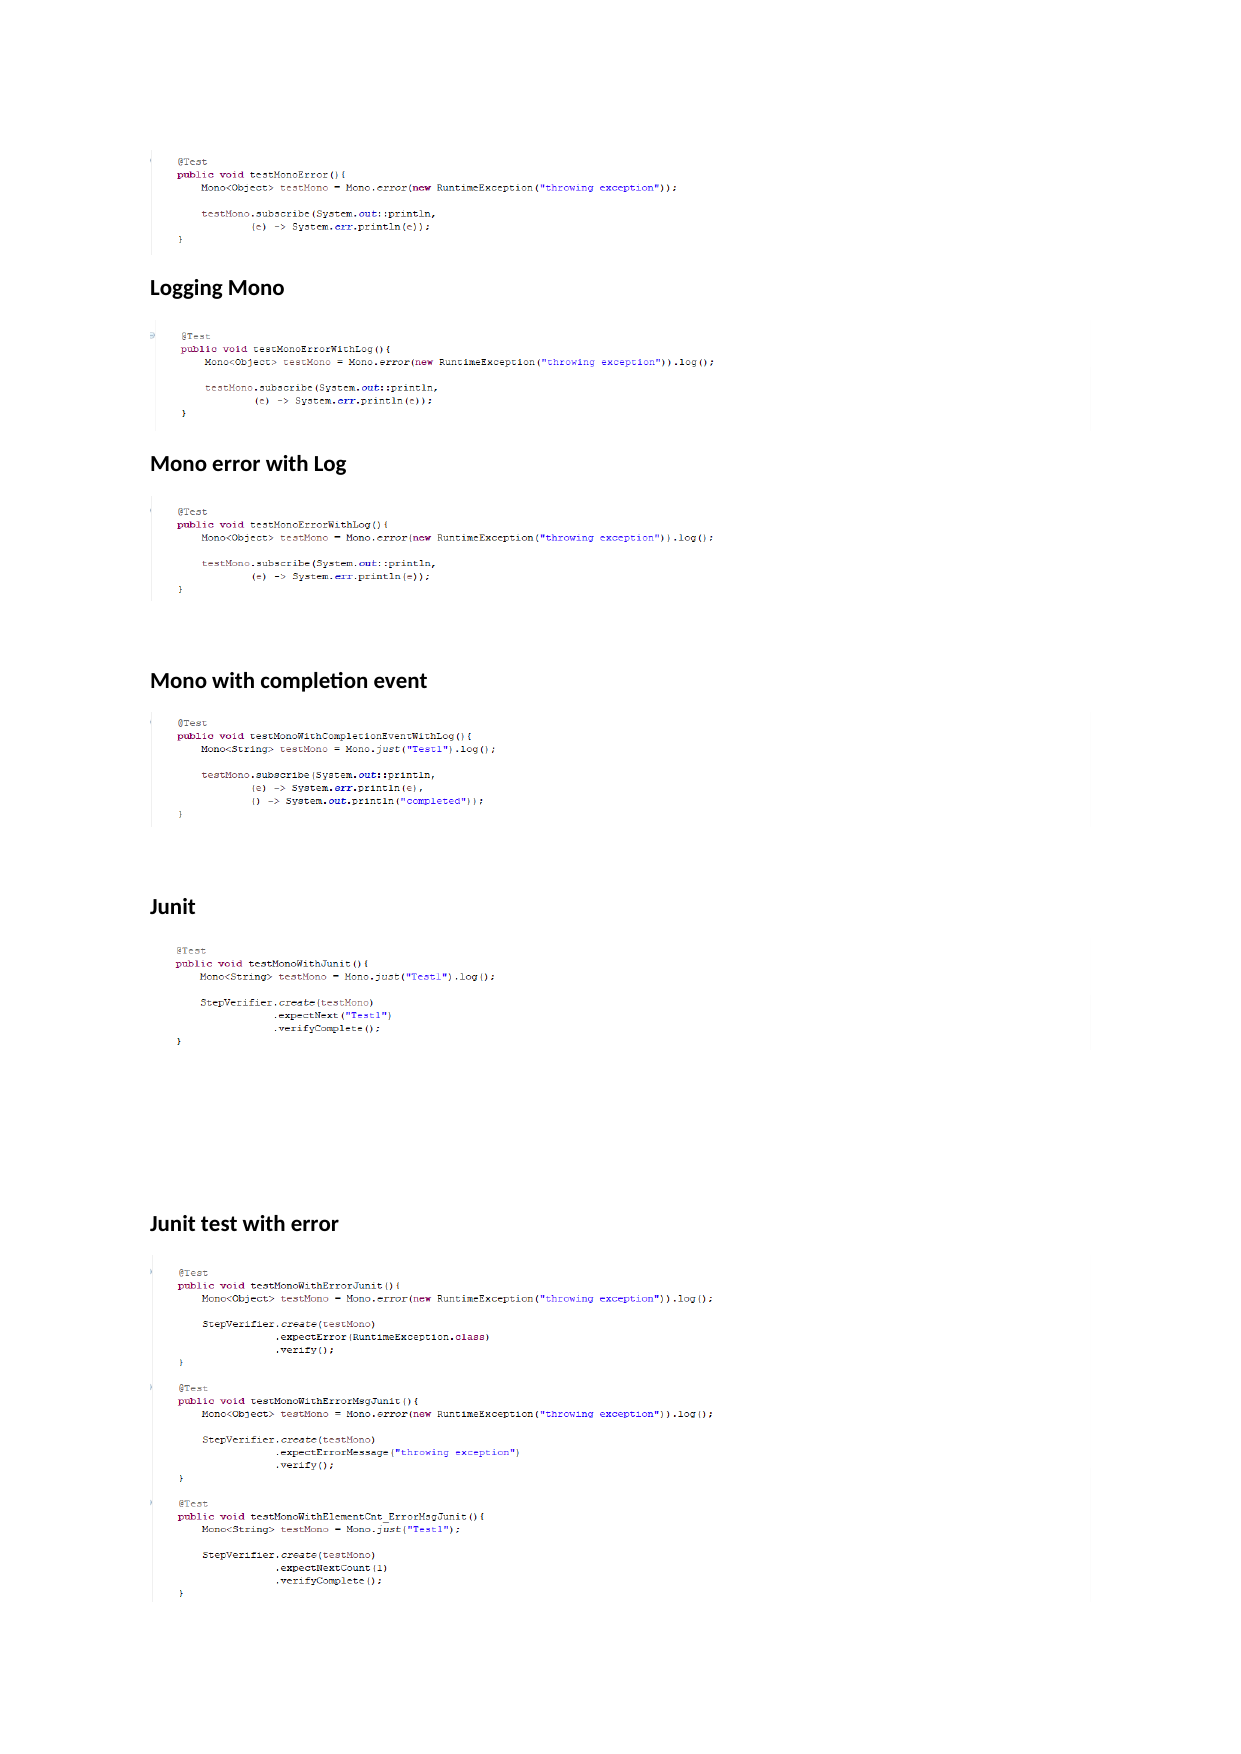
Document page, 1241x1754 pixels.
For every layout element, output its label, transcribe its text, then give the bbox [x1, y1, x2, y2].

text Mono error with Log [150, 449, 1090, 477]
text Junit [150, 892, 1090, 920]
picture [150, 938, 1091, 1050]
picture [150, 320, 1091, 431]
text Junit test with error [150, 1209, 1090, 1237]
picture [150, 712, 1091, 827]
picture [150, 496, 1091, 601]
picture [150, 1255, 1091, 1602]
text Logging Mono [150, 273, 1090, 301]
text Mono with completion event [150, 666, 1090, 694]
picture [150, 150, 1091, 255]
